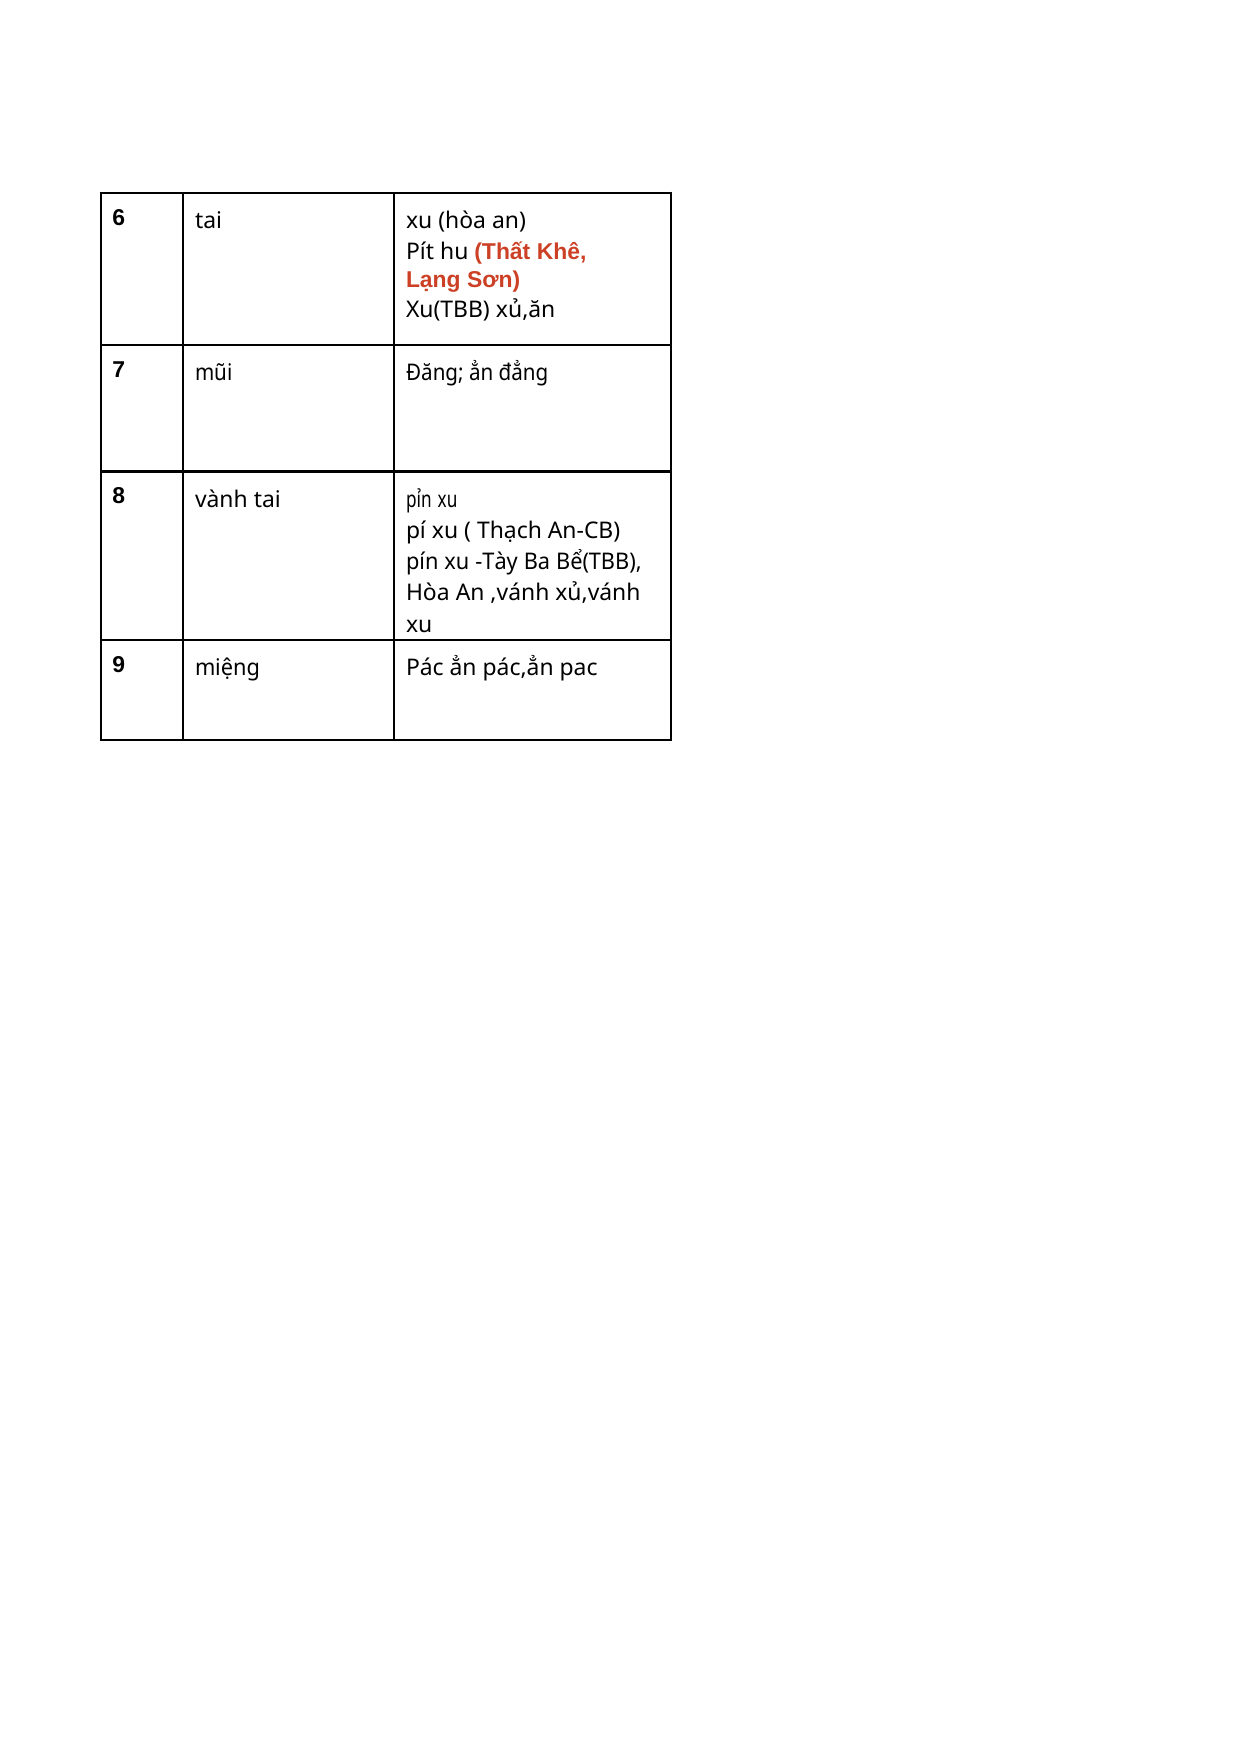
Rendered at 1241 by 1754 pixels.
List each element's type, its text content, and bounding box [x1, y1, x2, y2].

table_header tai [184, 194, 393, 344]
table_cell mũi [184, 346, 393, 470]
table_header 6 [102, 194, 182, 344]
table_cell 8 [102, 473, 182, 639]
table_cell 9 [102, 641, 182, 739]
table_cell Đăng; ẳn đẳng [395, 346, 670, 470]
table_cell 7 [102, 346, 182, 470]
table_cell pỉn xu pí xu ( Thạch An-CB) pín xu -Tày Ba Bể(TBB), Hòa An ,vánh xủ,vánh xu [395, 473, 670, 639]
table_cell vành tai [184, 473, 393, 639]
table_cell miệng [184, 641, 393, 739]
table_cell Pác ẳn pác,ẳn pac [395, 641, 670, 739]
table_header xu (hòa an) Pít hu (Thất Khê, Lạng Sơn) Xu(TBB) xủ,ăn [395, 194, 670, 344]
